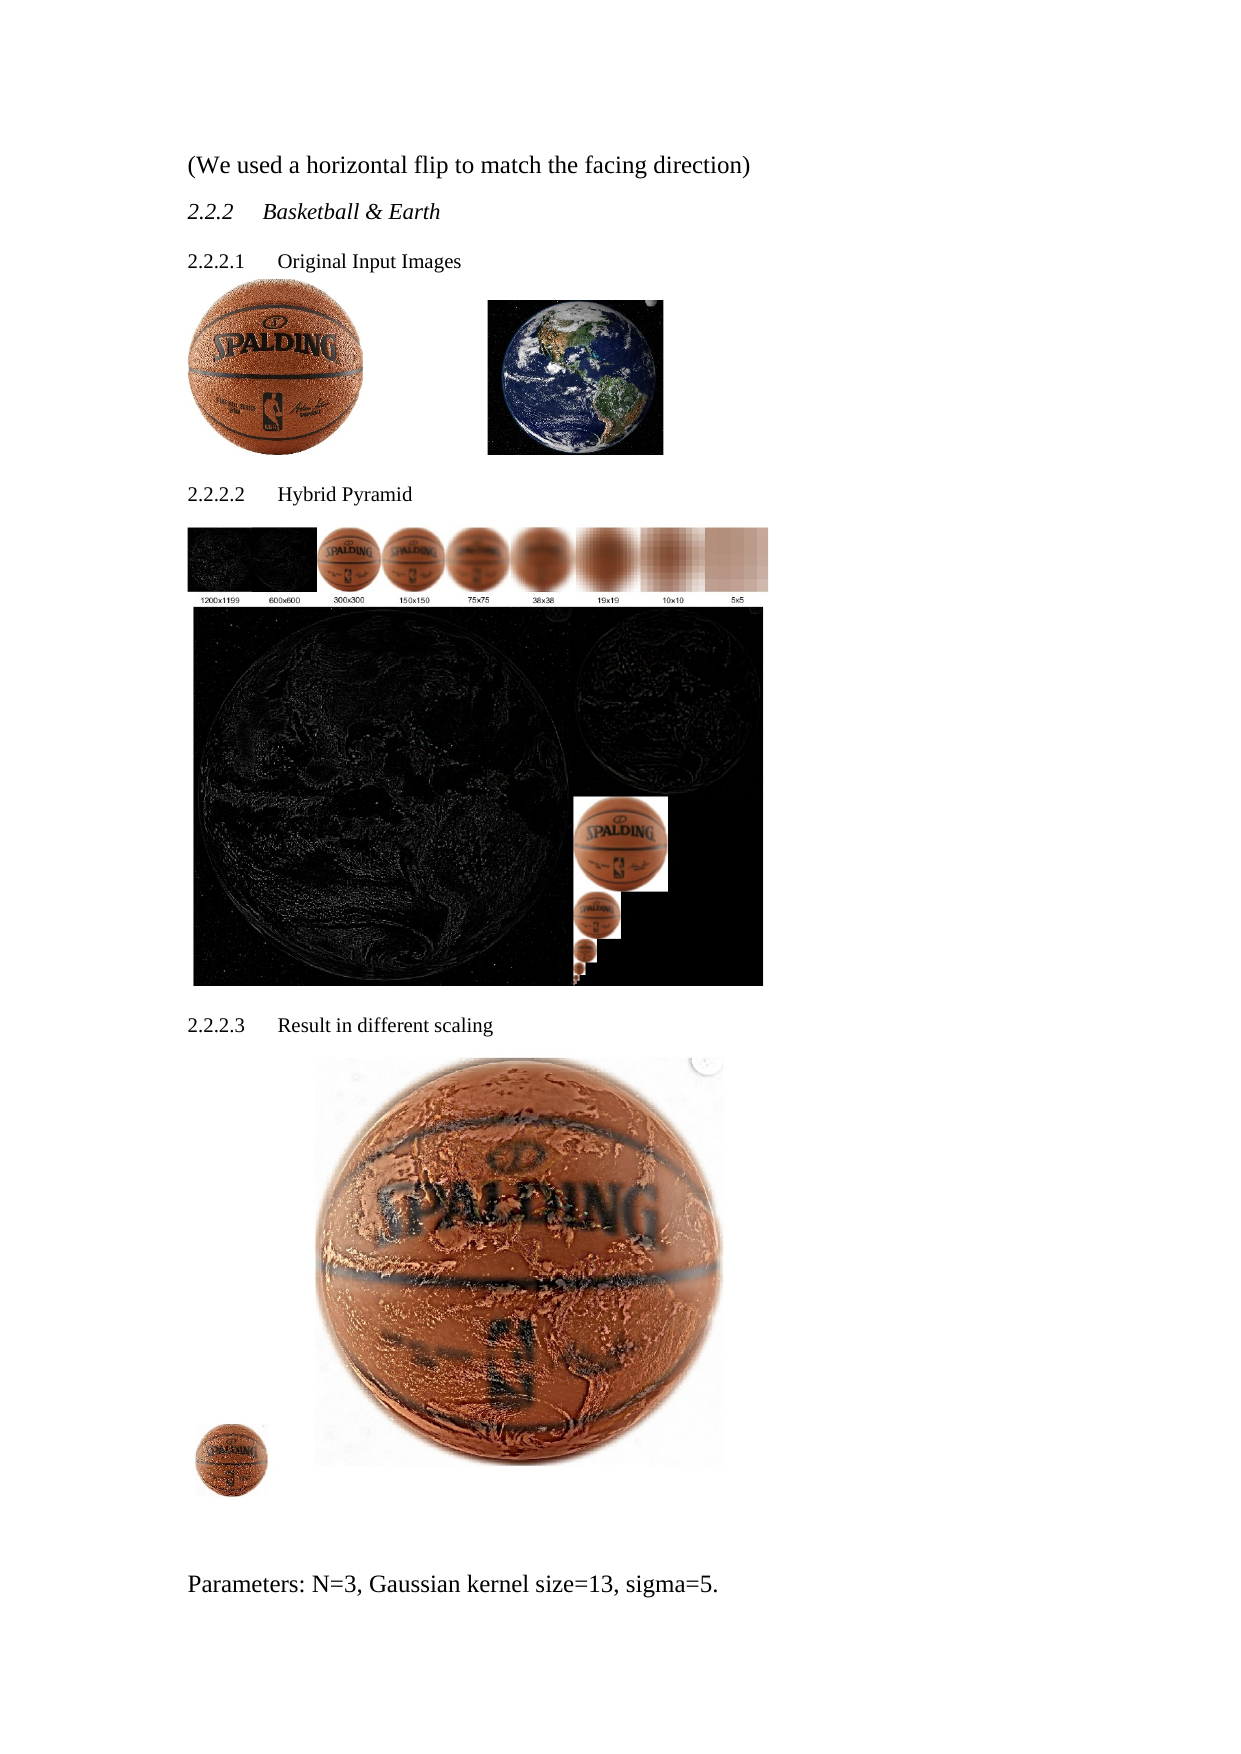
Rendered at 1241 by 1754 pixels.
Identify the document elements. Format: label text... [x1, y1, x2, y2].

subtitle Hybrid Pyramid [187, 482, 1053, 506]
picture [187, 1043, 762, 1503]
subtitle Original Input Images [187, 249, 1053, 273]
subtitle Basketball & Earth [187, 198, 1053, 224]
picture [187, 279, 363, 455]
subtitle Result in different scaling [187, 1013, 1053, 1037]
picture [487, 300, 664, 455]
picture [187, 512, 769, 986]
text Parameters: N=3, Gaussian kernel size=13, sigma=5. [187, 1569, 1053, 1598]
text (We used a horizontal flip to match the facing direction) [187, 150, 1053, 179]
